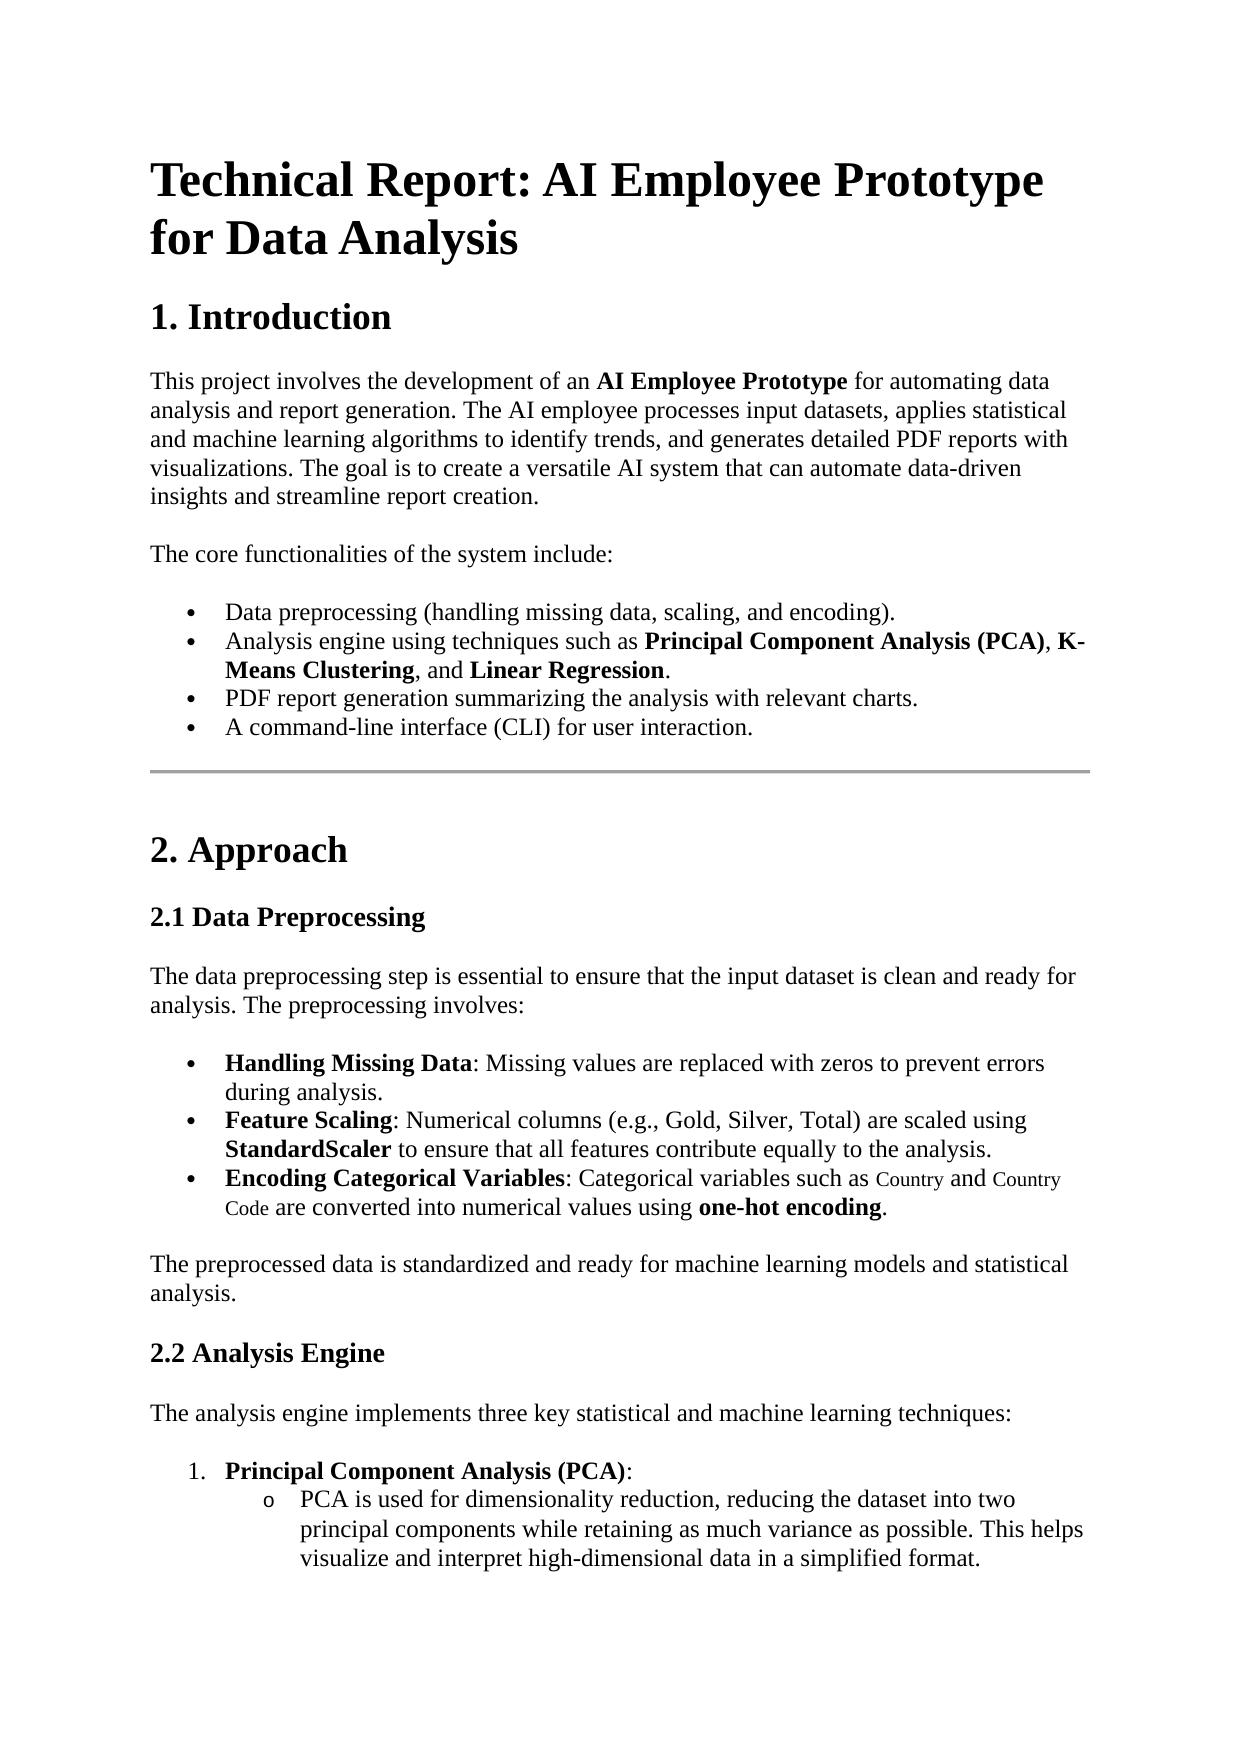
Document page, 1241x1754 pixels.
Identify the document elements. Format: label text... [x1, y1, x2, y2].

text 2.1 Data Preprocessing [150, 900, 1090, 932]
text Technical Report: AI Employee Prototype for Data Analysis [150, 150, 1090, 265]
text 2. Approach [150, 827, 1090, 871]
list Encoding Categorical Variables: Categorical variables such as Country and Country Code are converted into numerical values using one-hot encoding. [187, 1163, 1090, 1220]
text The preprocessed data is standardized and ready for machine learning models and statistical analysis. [150, 1249, 1090, 1307]
list Analysis engine using techniques such as Principal Component Analysis (PCA), K-Means Clustering, and Linear Regression. [187, 626, 1090, 683]
text 2.2 Analysis Engine [150, 1336, 1090, 1369]
list Data preprocessing (handling missing data, scaling, and encoding). [187, 597, 1090, 626]
text The core functionalities of the system include: [150, 539, 1090, 568]
list PCA is used for dimensionality reduction, reducing the dataset into two principal components while retaining as much variance as possible. This helps visualize and interpret high-dimensional data in a simplified format. [262, 1484, 1090, 1572]
list Principal Component Analysis (PCA): [187, 1456, 1090, 1484]
list Feature Scaling: Numerical columns (e.g., Gold, Silver, Total) are scaled using StandardScaler to ensure that all features contribute equally to the analysis. [187, 1105, 1090, 1163]
text The data preprocessing step is essential to ensure that the input dataset is clean and ready for analysis. The preprocessing involves: [150, 961, 1090, 1019]
text This project involves the development of an AI Employee Prototype for automating data analysis and report generation. The AI employee processes input datasets, applies statistical and machine learning algorithms to identify trends, and generates detailed PDF reports with visualizations. The goal is to create a versatile AI system that can automate data-driven insights and streamline report creation. [150, 366, 1090, 510]
list A command-line interface (CLI) for user interaction. [187, 712, 1090, 741]
text The analysis engine implements three key statistical and machine learning techniques: [150, 1398, 1090, 1427]
text 1. Introduction [150, 294, 1090, 337]
list PDF report generation summarizing the analysis with relevant charts. [187, 683, 1090, 712]
list Handling Missing Data: Missing values are replaced with zeros to prevent errors during analysis. [187, 1048, 1090, 1105]
